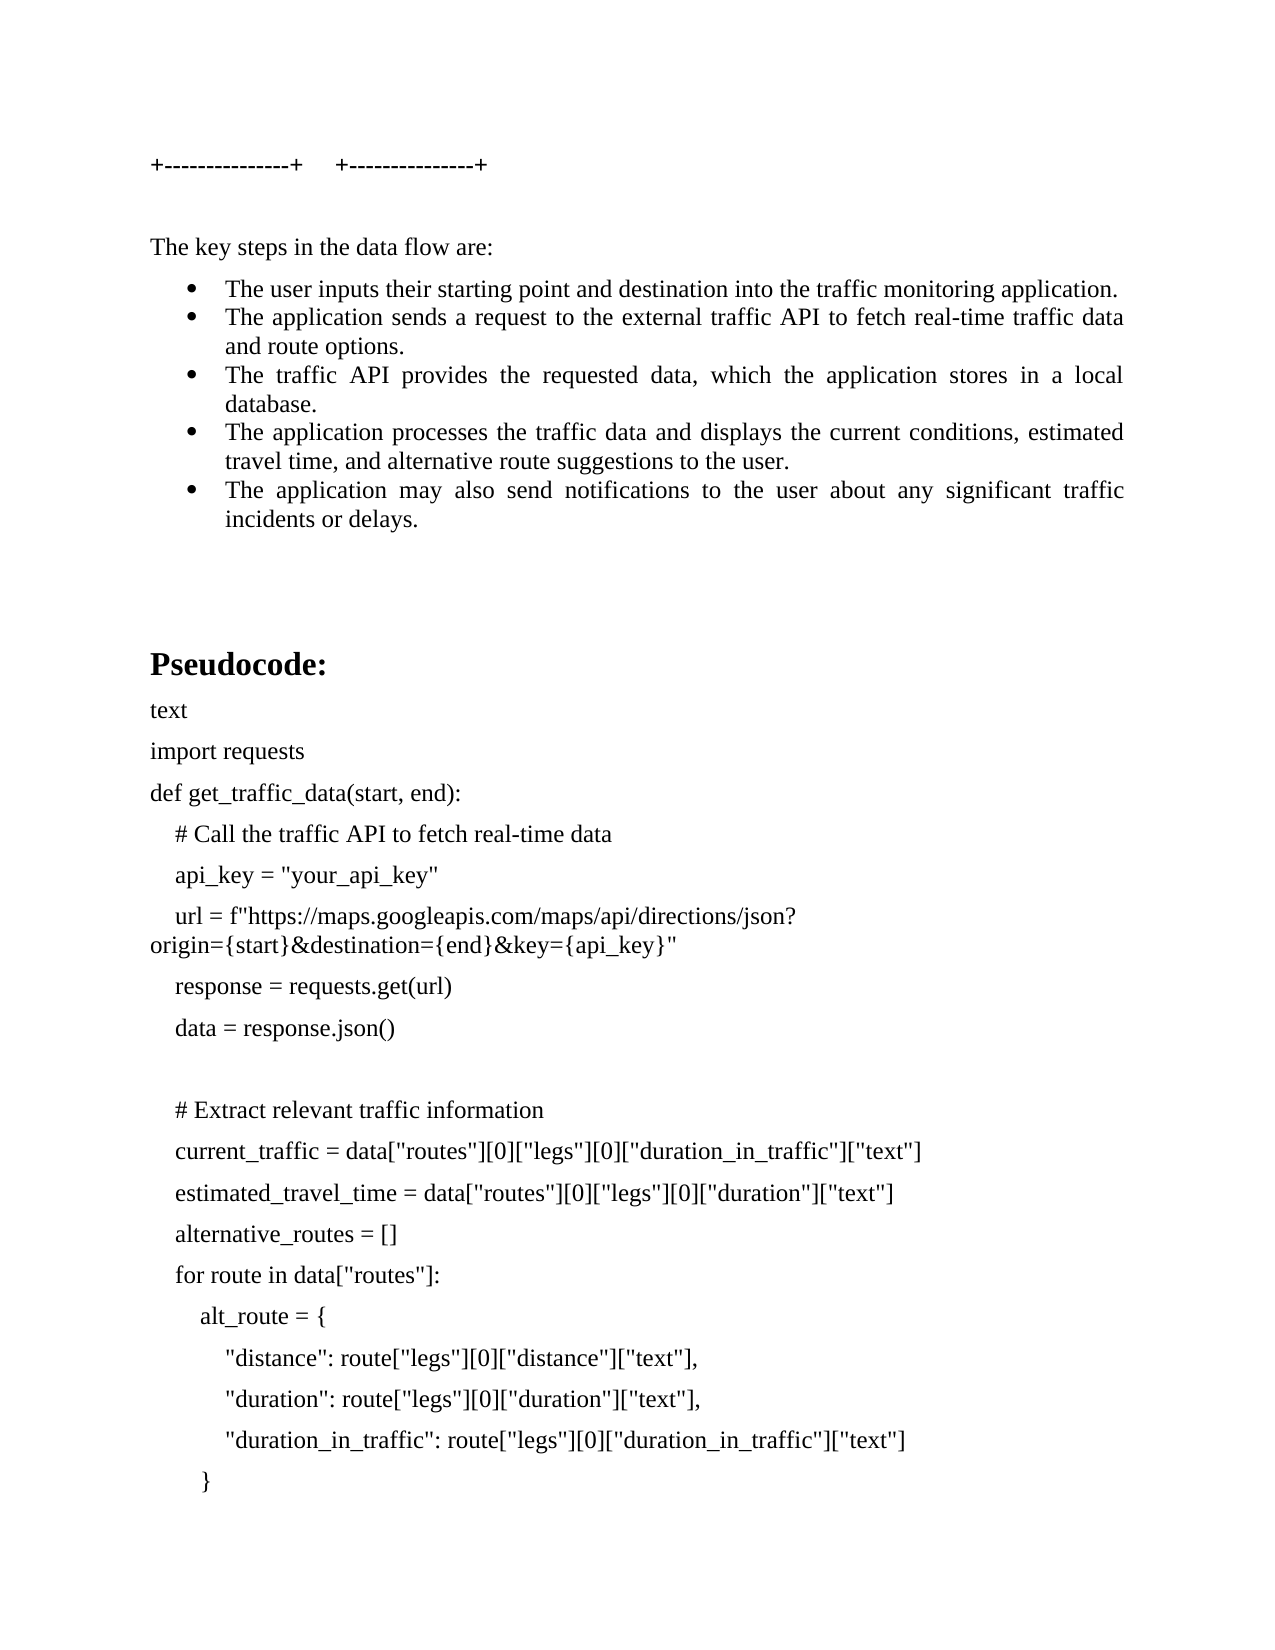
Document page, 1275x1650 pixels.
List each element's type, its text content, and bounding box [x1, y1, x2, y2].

text estimated_travel_time = data["routes"][0]["legs"][0]["duration"]["text"] [150, 1178, 1125, 1206]
text Pseudocode: [150, 644, 1125, 683]
text The key steps in the data flow are: [150, 232, 1125, 261]
text "duration_in_traffic": route["legs"][0]["duration_in_traffic"]["text"] [150, 1425, 1125, 1454]
text } [150, 1466, 1125, 1495]
list The application sends a request to the external traffic API to fetch real-time traffic data and route options. [187, 302, 1125, 360]
text api_key = "your_api_key" [150, 860, 1125, 889]
text # Extract relevant traffic information [150, 1095, 1125, 1124]
text import requests [150, 736, 1125, 765]
text for route in data["routes"]: [150, 1260, 1125, 1289]
text +---------------+ +---------------+ [150, 150, 1125, 179]
text response = requests.get(url) [150, 971, 1125, 1000]
text "duration": route["legs"][0]["duration"]["text"], [150, 1384, 1125, 1413]
text alternative_routes = [] [150, 1219, 1125, 1248]
text data = response.json() [150, 1013, 1125, 1041]
text alt_route = { [150, 1301, 1125, 1330]
text # Call the traffic API to fetch real-time data [150, 819, 1125, 848]
text "distance": route["legs"][0]["distance"]["text"], [150, 1343, 1125, 1371]
list The application processes the traffic data and displays the current conditions, estimated travel time, and alternative route suggestions to the user. [187, 417, 1125, 475]
text url = f"https://maps.googleapis.com/maps/api/directions/json?origin={start}&destination={end}&key={api_key}" [150, 901, 1125, 959]
list The user inputs their starting point and destination into the traffic monitoring application. [187, 274, 1125, 302]
list The traffic API provides the requested data, which the application stores in a local database. [187, 360, 1125, 417]
text current_traffic = data["routes"][0]["legs"][0]["duration_in_traffic"]["text"] [150, 1136, 1125, 1165]
list The application may also send notifications to the user about any significant traffic incidents or delays. [187, 475, 1125, 532]
text text [150, 695, 1125, 724]
text def get_traffic_data(start, end): [150, 778, 1125, 806]
